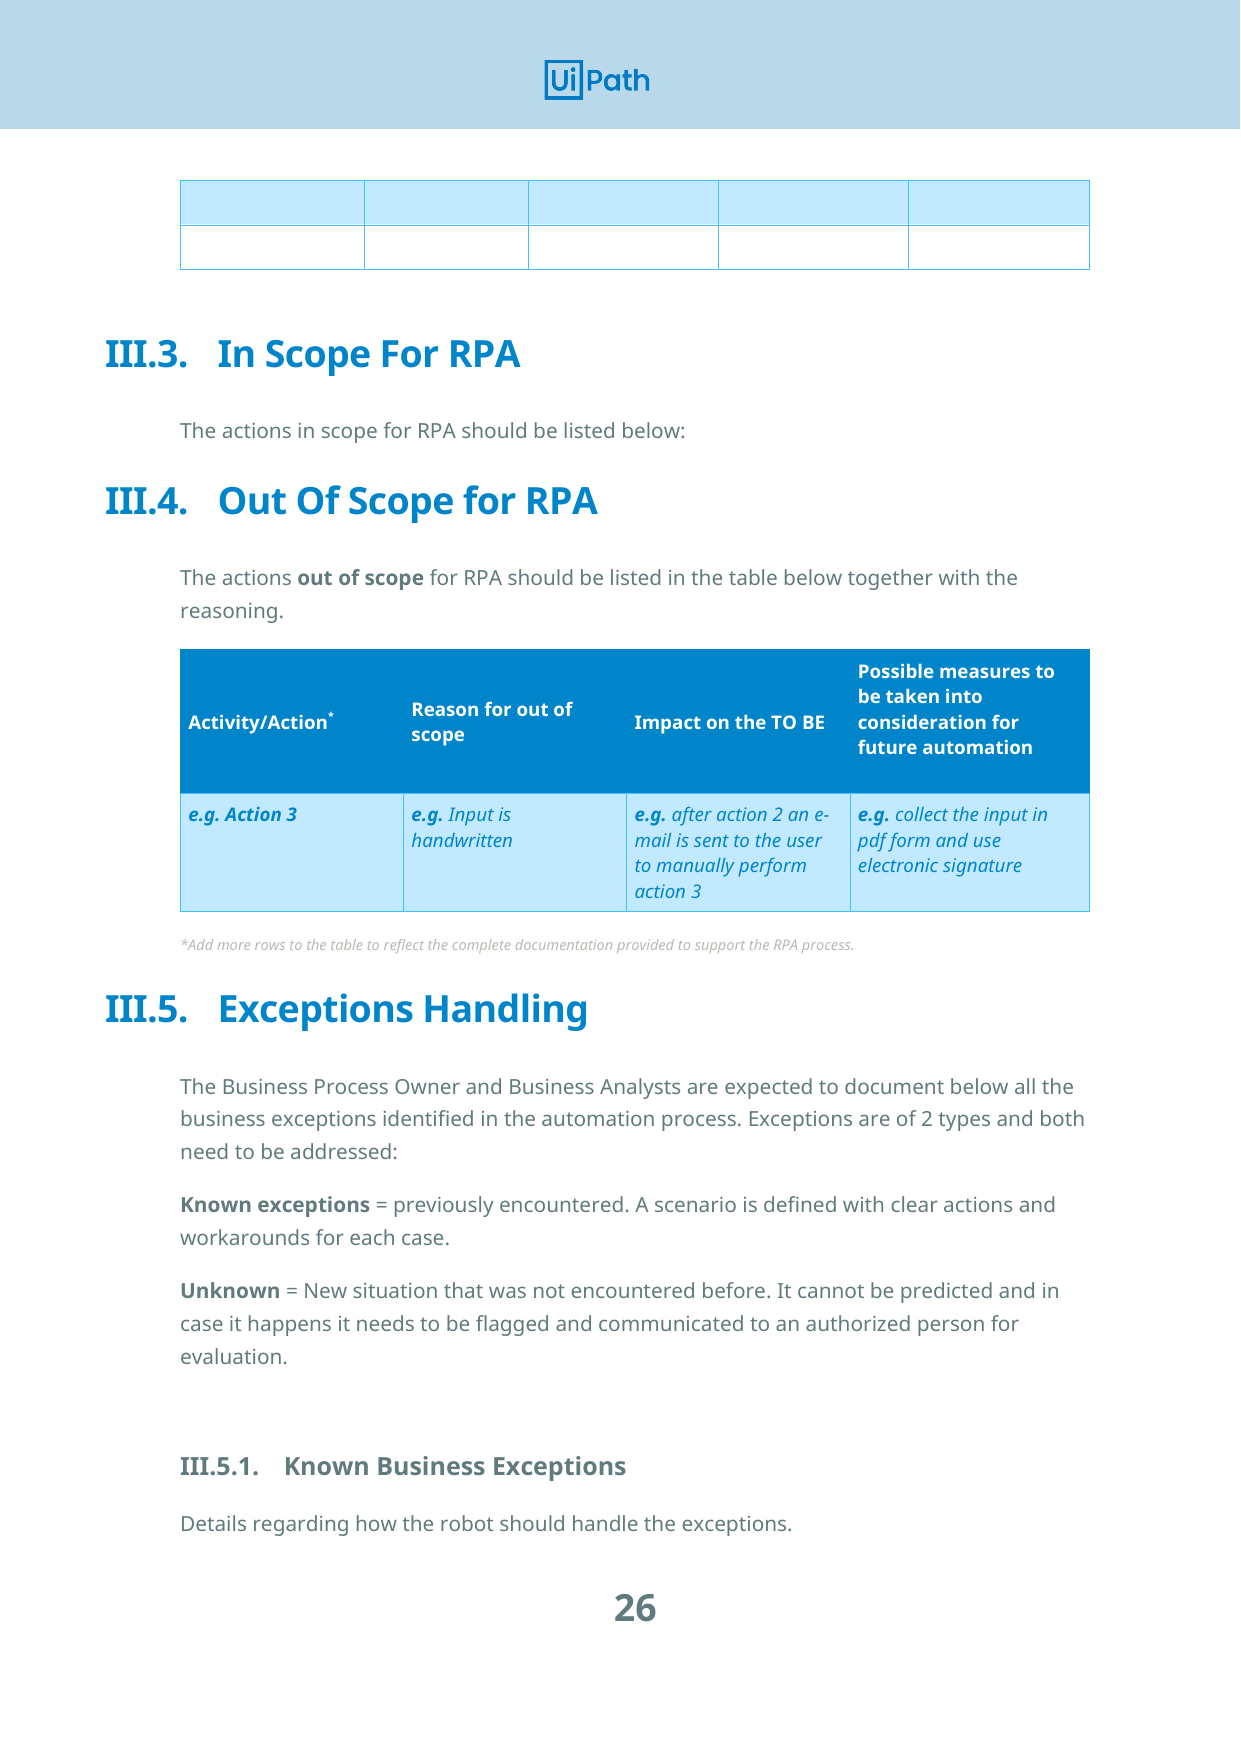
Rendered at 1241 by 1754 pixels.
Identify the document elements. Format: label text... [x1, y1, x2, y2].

picture [544, 60, 651, 100]
text Details regarding how the robot should handle the exceptions. [180, 1509, 1090, 1537]
table_cell [909, 181, 1089, 224]
table_cell [365, 181, 528, 224]
subtitle Known Business Exceptions [180, 1449, 1090, 1483]
text *Add more rows to the table to reflect the complete documentation provided to support the RPA process. [180, 912, 1090, 955]
table_header Reason for out of scope [404, 650, 626, 793]
subtitle Exceptions Handling [105, 983, 1090, 1034]
table_cell [529, 226, 718, 269]
table_header Impact on the TO BE [627, 650, 850, 793]
table_header Activity/Action* [181, 650, 403, 793]
subtitle In Scope For RPA [105, 328, 1090, 379]
table_cell e.g. Action 3 [181, 794, 403, 911]
table_cell [719, 226, 908, 269]
subtitle Out Of Scope for RPA [105, 474, 1090, 525]
text The actions in scope for RPA should be listed below: [180, 417, 1090, 445]
table_cell e.g. after action 2 an e-mail is sent to the user to manually perform action 3 [627, 794, 850, 911]
table_cell [365, 226, 528, 269]
table_cell [181, 181, 364, 224]
table_cell [181, 226, 364, 269]
table_header Possible measures to be taken into consideration for future automation [851, 650, 1089, 793]
text Unknown = New situation that was not encountered before. It cannot be predicted and in case it happens it needs to be flagged and communicated to an authorized person for evaluation. [180, 1277, 1090, 1370]
table_cell e.g. Input is handwritten [404, 794, 626, 911]
table_cell [719, 181, 908, 224]
table_cell [909, 226, 1089, 269]
text Known exceptions = previously encountered. A scenario is defined with clear actions and workarounds for each case. [180, 1191, 1090, 1252]
text The Business Process Owner and Business Analysts are expected to document below all the business exceptions identified in the automation process. Exceptions are of 2 types and both need to be addressed: [180, 1072, 1090, 1166]
text The actions out of scope for RPA should be listed in the table below together with the reasoning. [180, 563, 1090, 624]
table_cell [529, 181, 718, 224]
table_cell e.g. collect the input in pdf form and use electronic signature [851, 794, 1089, 911]
